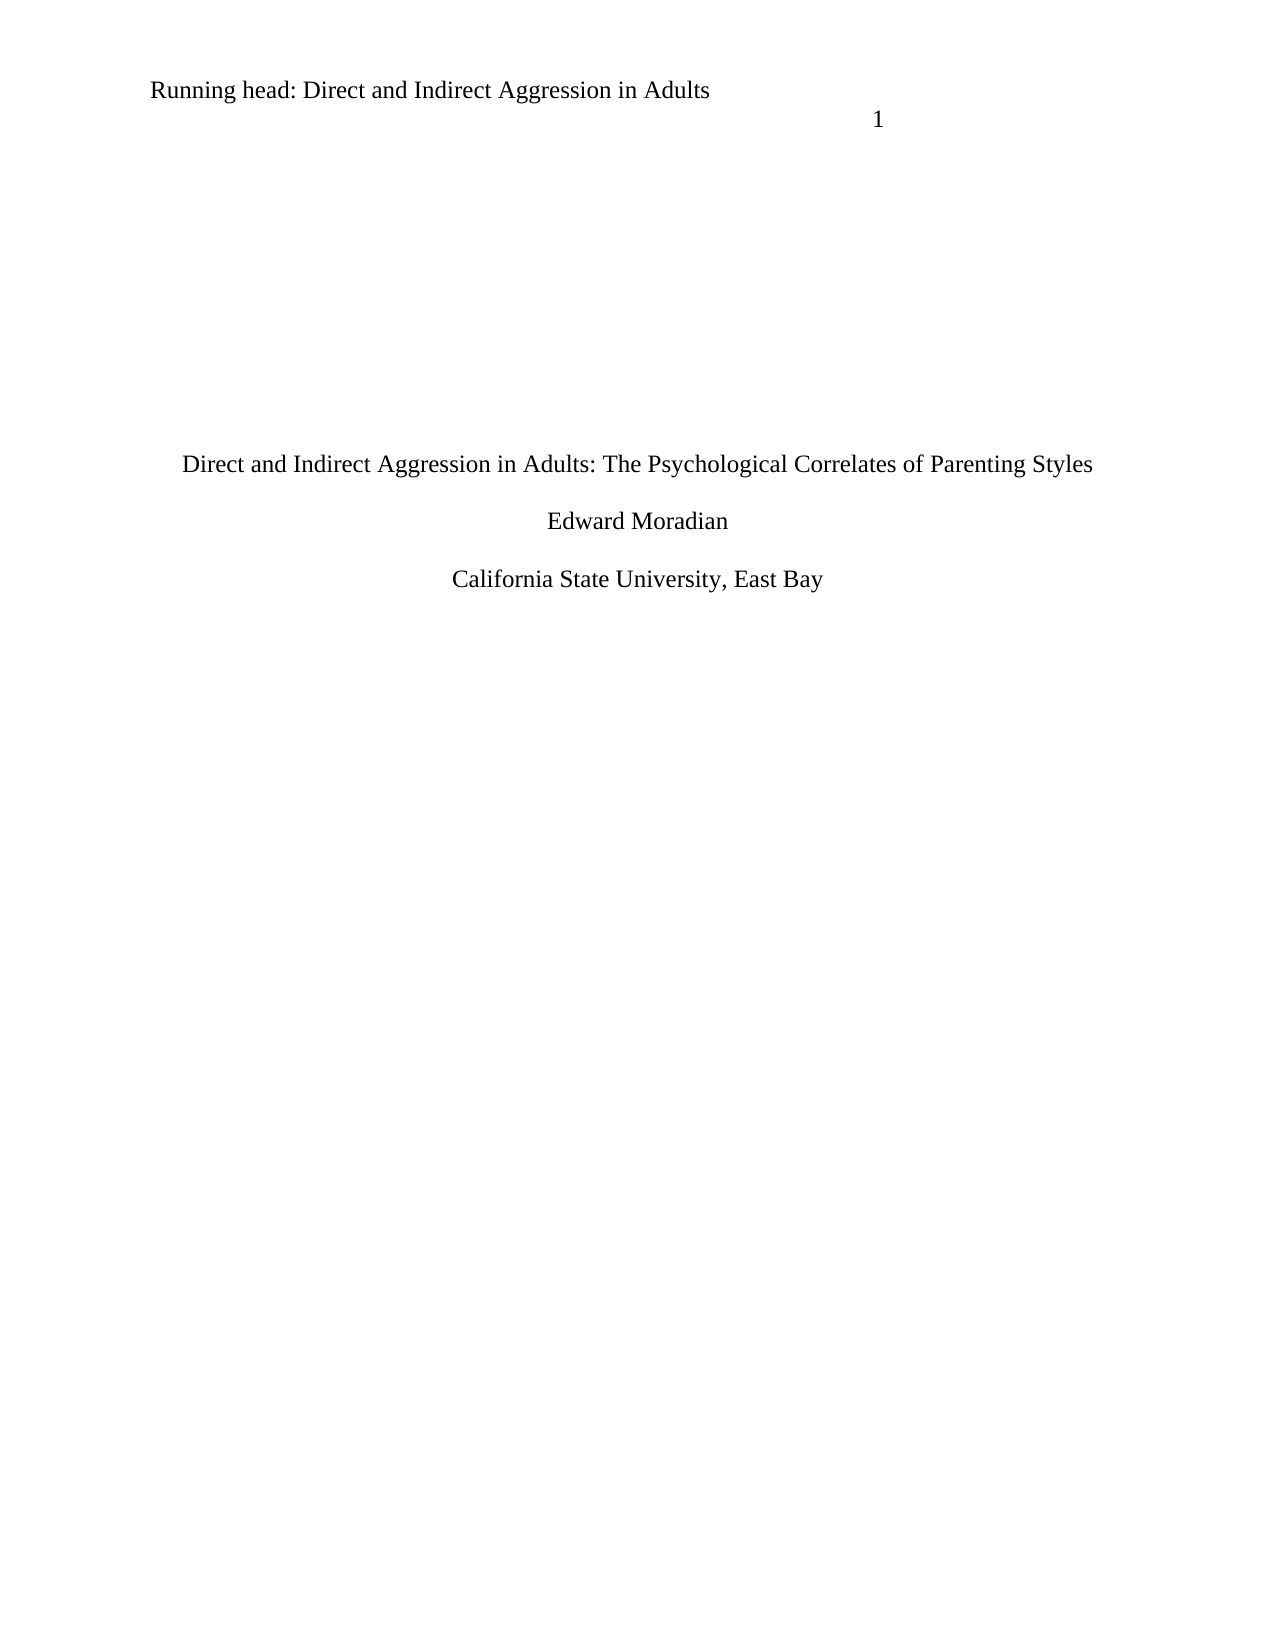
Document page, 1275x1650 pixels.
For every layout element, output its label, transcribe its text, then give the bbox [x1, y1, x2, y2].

text Edward Moradian [150, 506, 1125, 535]
text California State University, East Bay [150, 564, 1125, 592]
text Direct and Indirect Aggression in Adults: The Psychological Correlates of Parenting Styles [150, 449, 1125, 477]
